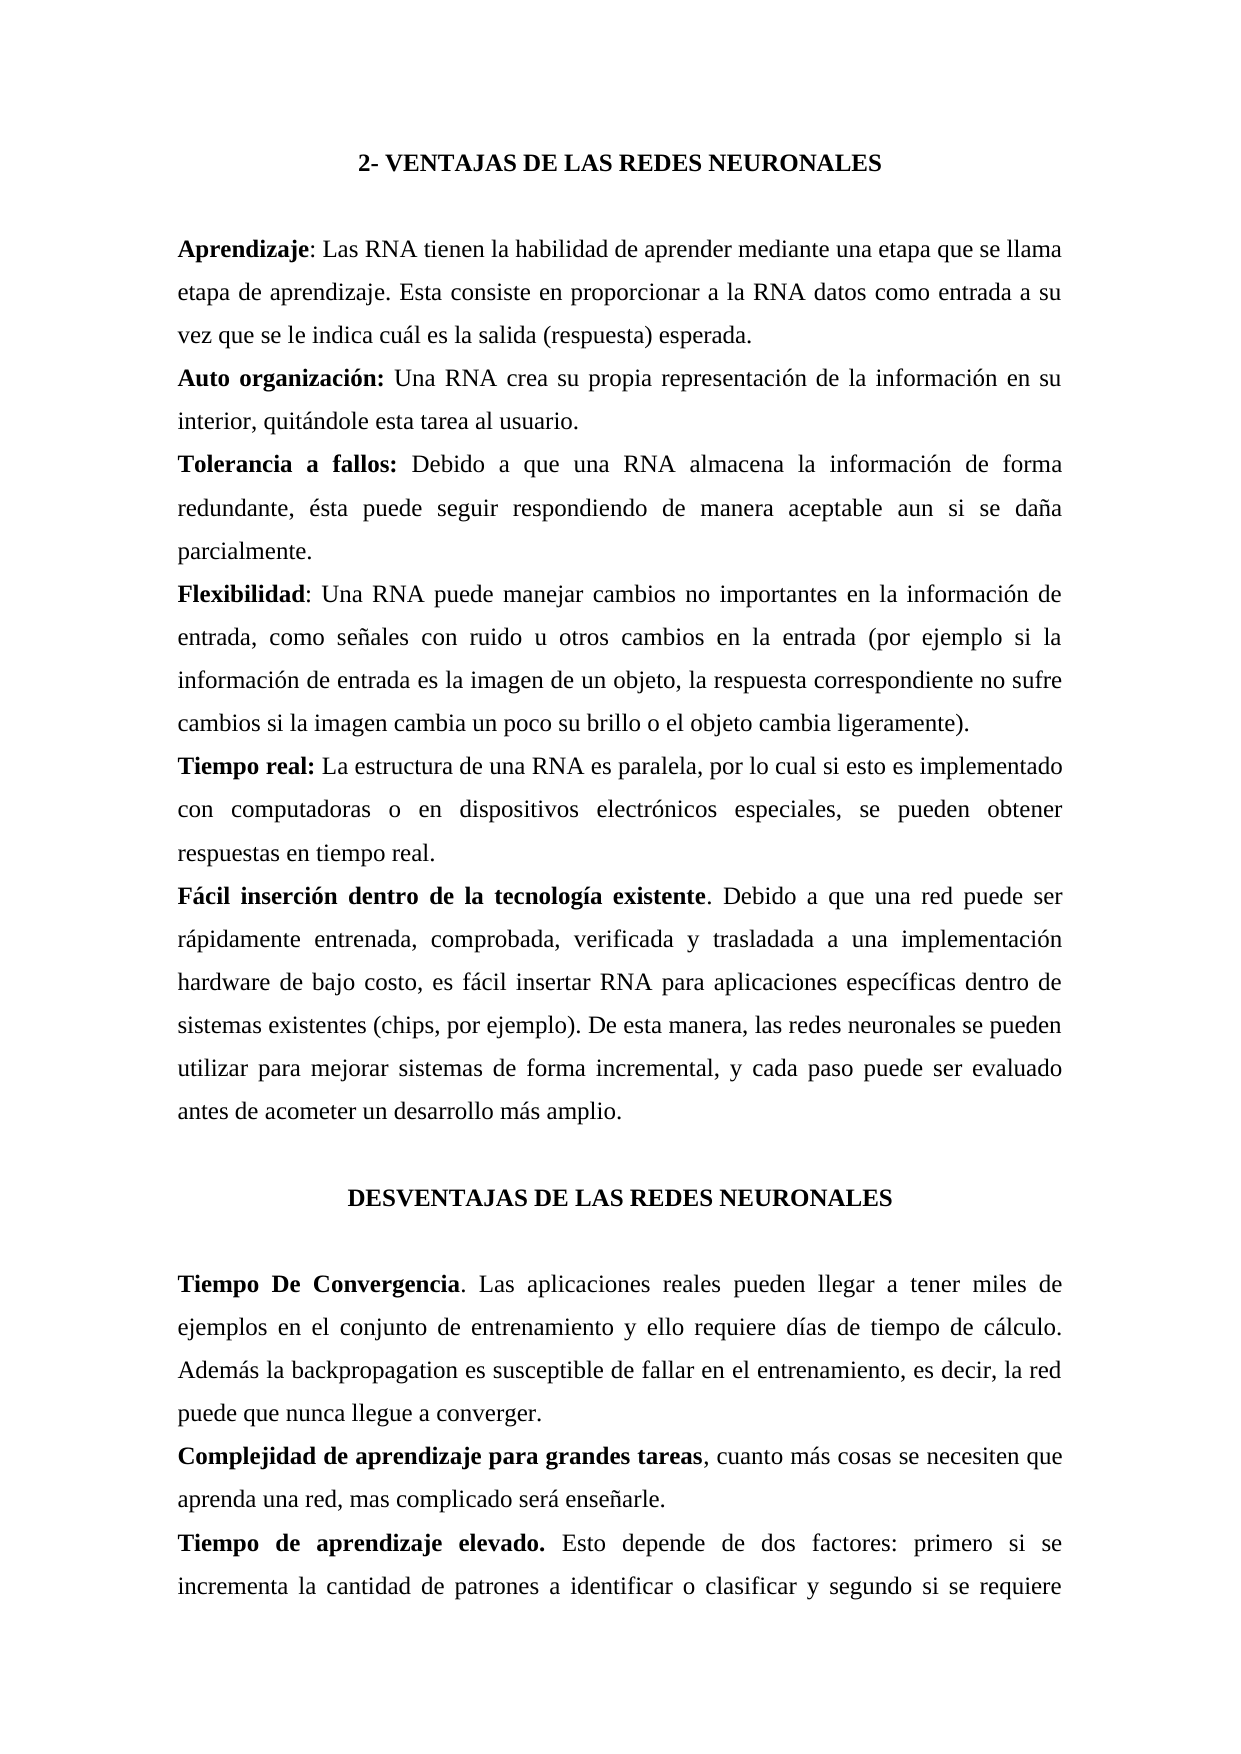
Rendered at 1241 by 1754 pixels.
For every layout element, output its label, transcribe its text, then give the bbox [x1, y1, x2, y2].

text Tiempo real: La estructura de una RNA es paralela, por lo cual si esto es implementado con computadoras o en dispositivos electrónicos especiales, se pueden obtener respuestas en tiempo real. [177, 751, 1063, 866]
text Tolerancia a fallos: Debido a que una RNA almacena la información de forma redundante, ésta puede seguir respondiendo de manera aceptable aun si se daña parcialmente. [177, 449, 1063, 564]
text Tiempo De Convergencia. Las aplicaciones reales pueden llegar a tener miles de ejemplos en el conjunto de entrenamiento y ello requiere días de tiempo de cálculo. Además la backpropagation es susceptible de fallar en el entrenamiento, es decir, la red puede que nunca llegue a converger. [177, 1269, 1063, 1427]
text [177, 1528, 1063, 1599]
text 2- VENTAJAS DE LAS REDES NEURONALES [177, 148, 1063, 176]
text Complejidad de aprendizaje para grandes tareas, cuanto más cosas se necesiten que aprenda una red, mas complicado será enseñarle. [177, 1441, 1063, 1513]
text Auto organización: Una RNA crea su propia representación de la información en su interior, quitándole esta tarea al usuario. [177, 363, 1063, 435]
text Flexibilidad: Una RNA puede manejar cambios no importantes en la información de entrada, como señales con ruido u otros cambios en la entrada (por ejemplo si la información de entrada es la imagen de un objeto, la respuesta correspondiente no sufre cambios si la imagen cambia un poco su brillo o el objeto cambia ligeramente). [177, 579, 1063, 737]
text DESVENTAJAS DE LAS REDES NEURONALES [177, 1183, 1063, 1211]
text Fácil inserción dentro de la tecnología existente. Debido a que una red puede ser rápidamente entrenada, comprobada, verificada y trasladada a una implementación hardware de bajo costo, es fácil insertar RNA para aplicaciones específicas dentro de sistemas existentes (chips, por ejemplo). De esta manera, las redes neuronales se pueden utilizar para mejorar sistemas de forma incremental, y cada paso puede ser evaluado antes de acometer un desarrollo más amplio. [177, 881, 1063, 1125]
text Aprendizaje: Las RNA tienen la habilidad de aprender mediante una etapa que se llama etapa de aprendizaje. Esta consiste en proporcionar a la RNA datos como entrada a su vez que se le indica cuál es la salida (respuesta) esperada. [177, 234, 1063, 349]
